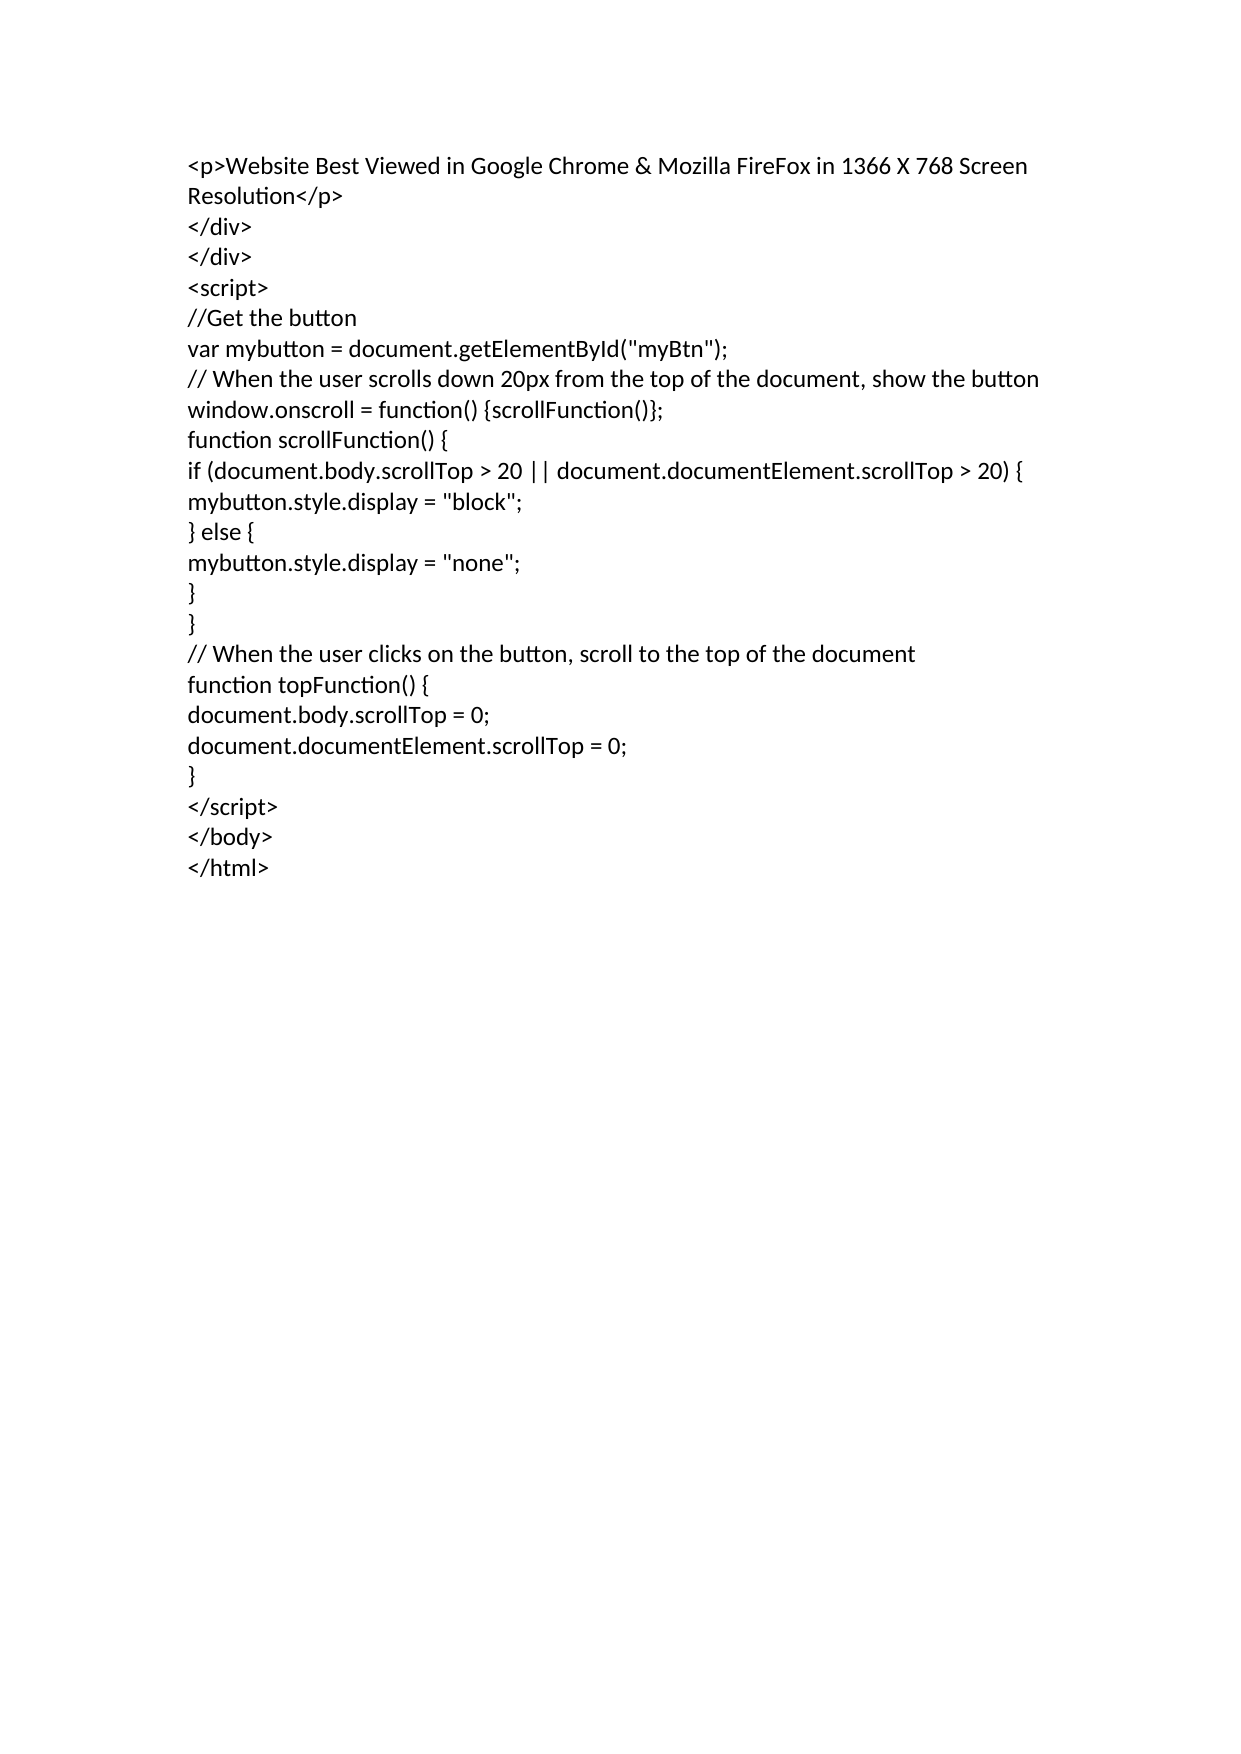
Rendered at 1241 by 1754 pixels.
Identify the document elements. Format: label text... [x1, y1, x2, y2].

text if (document.body.scrollTop > 20 || document.documentElement.scrollTop > 20) { [187, 455, 1053, 486]
text } else { [187, 516, 1053, 547]
text mybutton.style.display = "none"; [187, 547, 1053, 577]
text } [187, 608, 1053, 638]
text } [187, 760, 1053, 791]
text // When the user scrolls down 20px from the top of the document, show the button [187, 364, 1053, 394]
text window.onscroll = function() {scrollFunction()}; [187, 394, 1053, 425]
text //Get the button [187, 303, 1053, 333]
text <p>Website Best Viewed in Google Chrome & Mozilla FireFox in 1366 X 768 Screen Resolution</p> [187, 150, 1053, 211]
text <script> [187, 272, 1053, 303]
text </html> [187, 852, 1053, 882]
text mybutton.style.display = "block"; [187, 486, 1053, 516]
text </script> [187, 791, 1053, 821]
text document.documentElement.scrollTop = 0; [187, 730, 1053, 760]
text function scrollFunction() { [187, 425, 1053, 455]
text document.body.scrollTop = 0; [187, 699, 1053, 730]
text function topFunction() { [187, 669, 1053, 699]
text var mybutton = document.getElementById("myBtn"); [187, 333, 1053, 364]
text </div> [187, 211, 1053, 242]
text </body> [187, 821, 1053, 852]
text } [187, 577, 1053, 608]
text // When the user clicks on the button, scroll to the top of the document [187, 638, 1053, 669]
text </div> [187, 242, 1053, 272]
